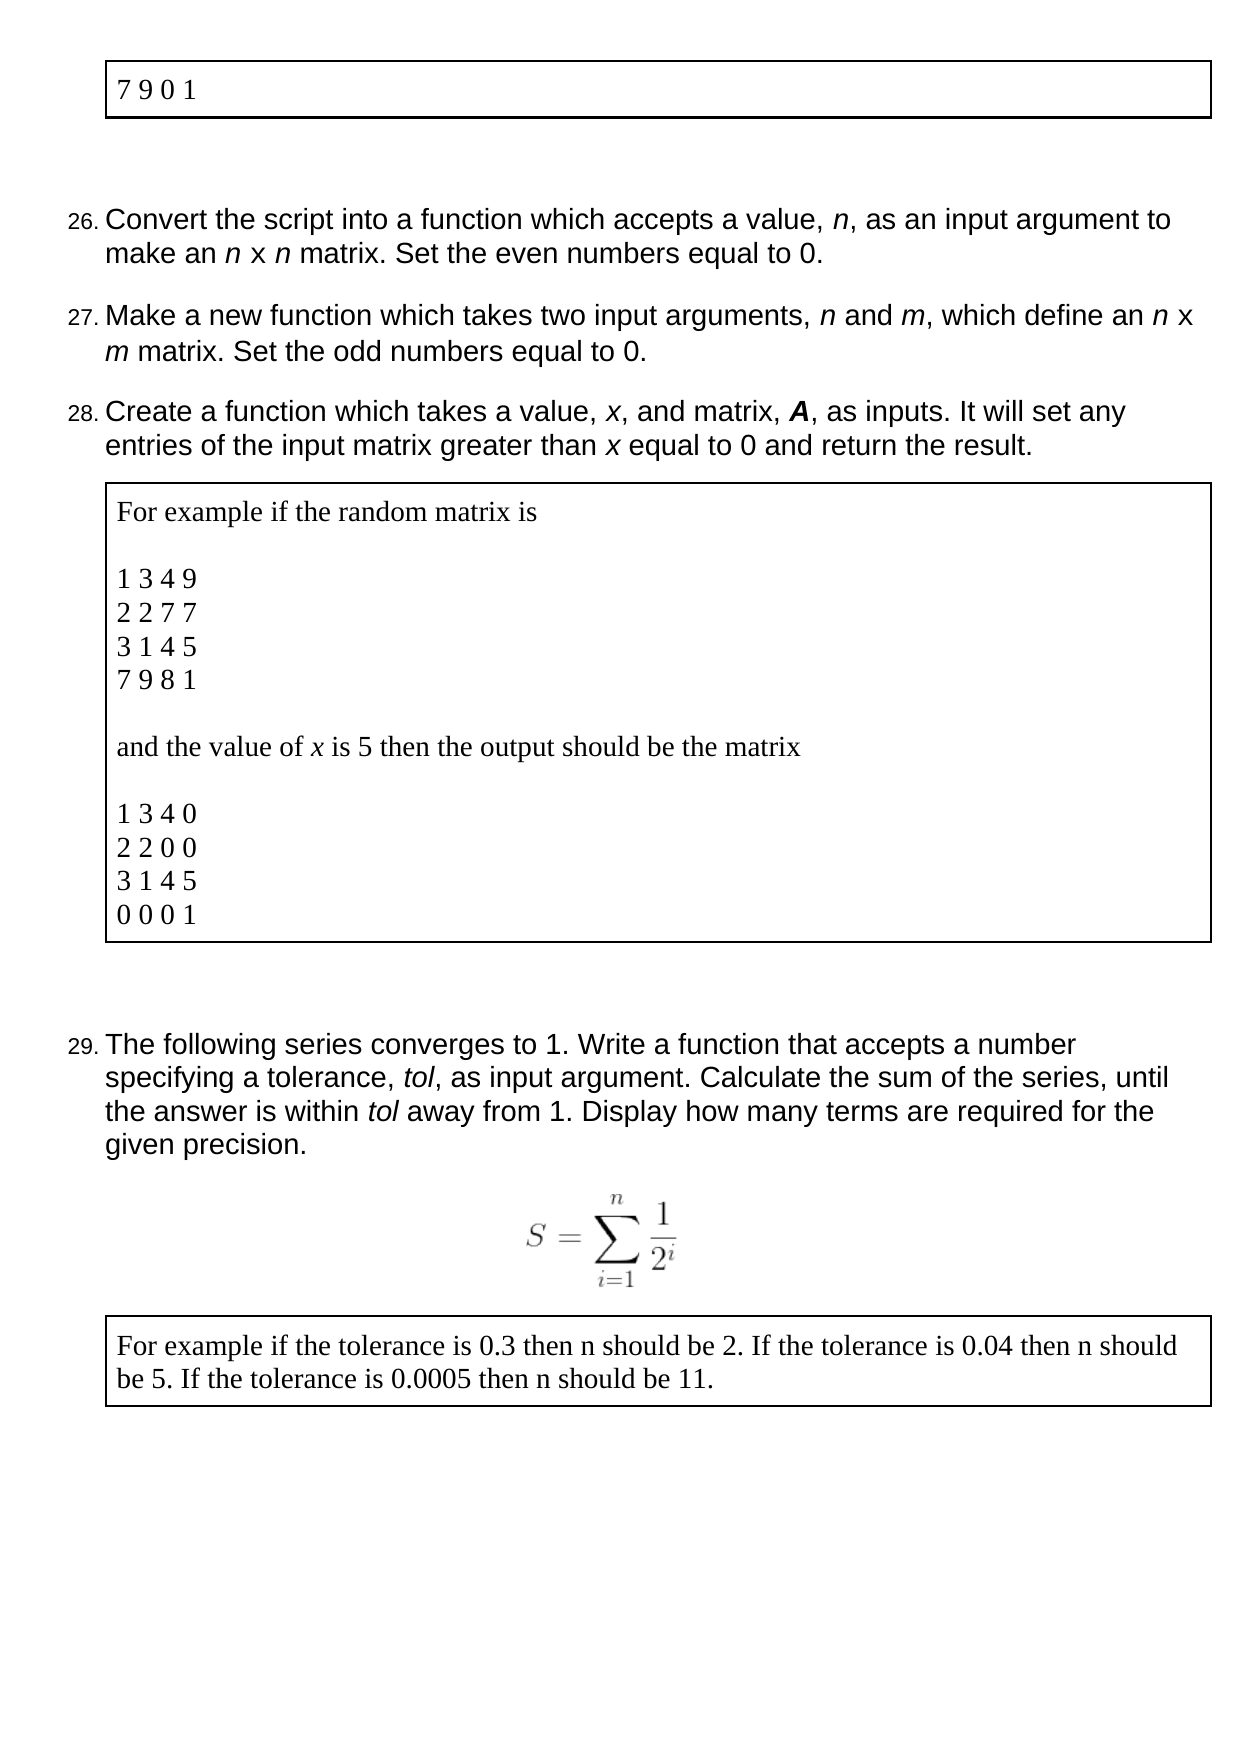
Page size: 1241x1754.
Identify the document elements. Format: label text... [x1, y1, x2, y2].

list Make a new function which takes two input arguments, n and m, which define an n x m matrix. Set the odd numbers equal to 0. [67, 298, 1210, 394]
table_header For example if the random matrix is 1 3 4 9 2 2 7 7 3 1 4 5 7 9 8 1 and the value of x is 5 then the output should be the matrix 1 3 4 0 2 2 0 0 3 1 4 5 0 0 0 1 [107, 484, 1210, 941]
list Convert the script into a function which accepts a value, n, as an input argument to make an n x n matrix. Set the even numbers equal to 0. [67, 202, 1210, 298]
picture [526, 1194, 677, 1289]
list The following series converges to 1. Write a function that accepts a number specifying a tolerance, tol, as input argument. Calculate the sum of the series, until the answer is within tol away from 1. Display how many terms are required for the given precision. [67, 1027, 1210, 1294]
list Create a function which takes a value, x, and matrix, A, as inputs. It will set any entries of the input matrix greater than x equal to 0 and return the result. [67, 394, 1210, 461]
table_header For example if the tolerance is 0.3 then n should be 2. If the tolerance is 0.04 then n should be 5. If the tolerance is 0.0005 then n should be 11. [107, 1317, 1210, 1405]
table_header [107, 62, 1210, 116]
